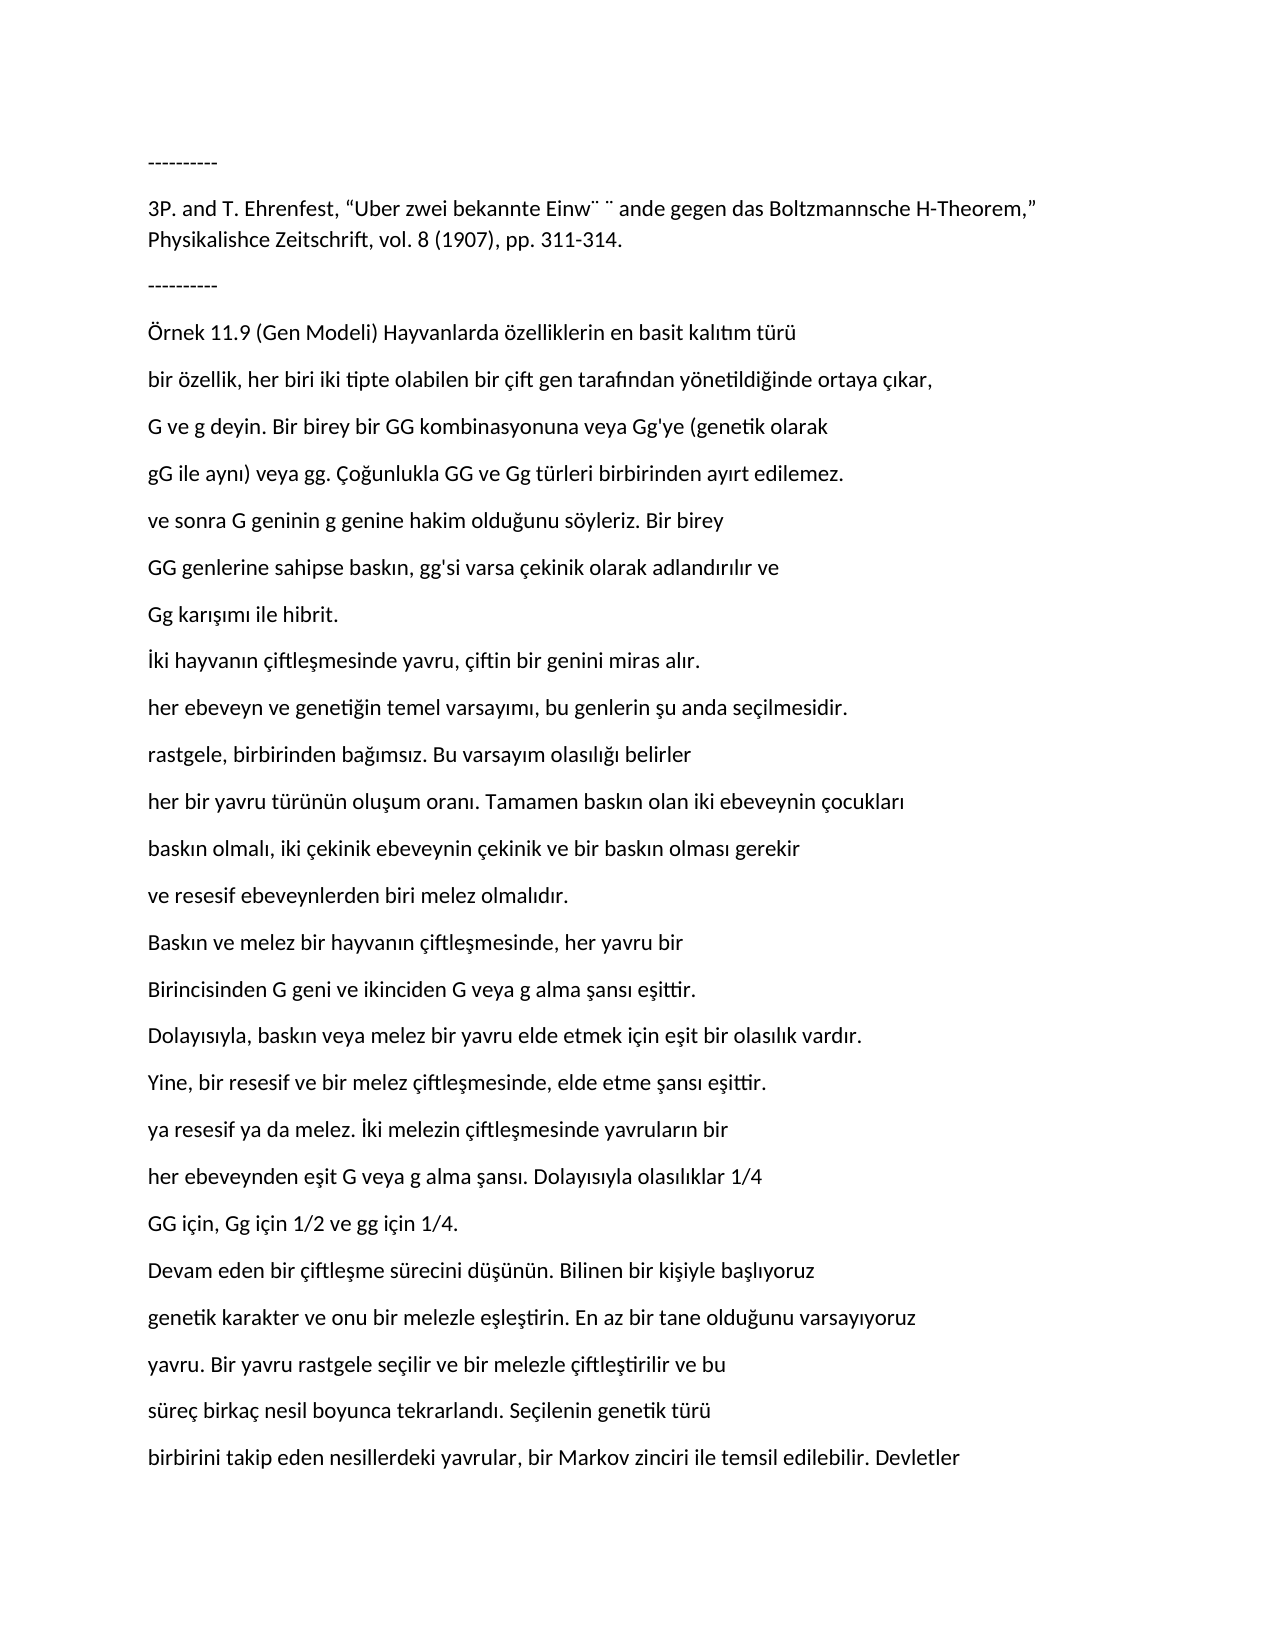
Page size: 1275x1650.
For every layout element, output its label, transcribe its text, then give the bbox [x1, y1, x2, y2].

text yavru. Bir yavru rastgele seçilir ve bir melezle çiftleştirilir ve bu [148, 1350, 1127, 1378]
text her bir yavru türünün oluşum oranı. Tamamen baskın olan iki ebeveynin çocukları [148, 787, 1127, 815]
text Birincisinden G geni ve ikinciden G veya g alma şansı eşittir. [148, 975, 1127, 1003]
text baskın olmalı, iki çekinik ebeveynin çekinik ve bir baskın olması gerekir [148, 834, 1127, 862]
text her ebeveyn ve genetiğin temel varsayımı, bu genlerin şu anda seçilmesidir. [148, 693, 1127, 721]
text bir özellik, her biri iki tipte olabilen bir çift gen tarafından yönetildiğinde ortaya çıkar, [148, 365, 1127, 393]
text GG için, Gg için 1/2 ve gg için 1/4. [148, 1209, 1127, 1237]
text Dolayısıyla, baskın veya melez bir yavru elde etmek için eşit bir olasılık vardır. [148, 1022, 1127, 1049]
text gG ile aynı) veya gg. Çoğunlukla GG ve Gg türleri birbirinden ayırt edilemez. [148, 459, 1127, 487]
text ve resesif ebeveynlerden biri melez olmalıdır. [148, 881, 1127, 909]
text Baskın ve melez bir hayvanın çiftleşmesinde, her yavru bir [148, 928, 1127, 956]
text Örnek 11.9 (Gen Modeli) Hayvanlarda özelliklerin en basit kalıtım türü [148, 318, 1127, 346]
text Gg karışımı ile hibrit. [148, 600, 1127, 628]
text birbirini takip eden nesillerdeki yavrular, bir Markov zinciri ile temsil edilebilir. Devletler [148, 1443, 1127, 1471]
text rastgele, birbirinden bağımsız. Bu varsayım olasılığı belirler [148, 740, 1127, 768]
text Devam eden bir çiftleşme sürecini düşünün. Bilinen bir kişiyle başlıyoruz [148, 1256, 1127, 1284]
text Yine, bir resesif ve bir melez çiftleşmesinde, elde etme şansı eşittir. [148, 1068, 1127, 1096]
text ve sonra G geninin g genine hakim olduğunu söyleriz. Bir birey [148, 506, 1127, 534]
text 3P. and T. Ehrenfest, “Uber zwei bekannte Einw¨ ¨ ande gegen das Boltzmannsche H-Theorem,” Physikalishce Zeitschrift, vol. 8 (1907), pp. 311-314. [148, 194, 1127, 253]
text genetik karakter ve onu bir melezle eşleştirin. En az bir tane olduğunu varsayıyoruz [148, 1303, 1127, 1331]
text ---------- [148, 272, 1127, 299]
text her ebeveynden eşit G veya g alma şansı. Dolayısıyla olasılıklar 1/4 [148, 1162, 1127, 1190]
text İki hayvanın çiftleşmesinde yavru, çiftin bir genini miras alır. [148, 647, 1127, 674]
text GG genlerine sahipse baskın, gg'si varsa çekinik olarak adlandırılır ve [148, 553, 1127, 581]
text ---------- [148, 148, 1127, 176]
text ya resesif ya da melez. İki melezin çiftleşmesinde yavruların bir [148, 1115, 1127, 1143]
text süreç birkaç nesil boyunca tekrarlandı. Seçilenin genetik türü [148, 1397, 1127, 1424]
text G ve g deyin. Bir birey bir GG kombinasyonuna veya Gg'ye (genetik olarak [148, 412, 1127, 440]
